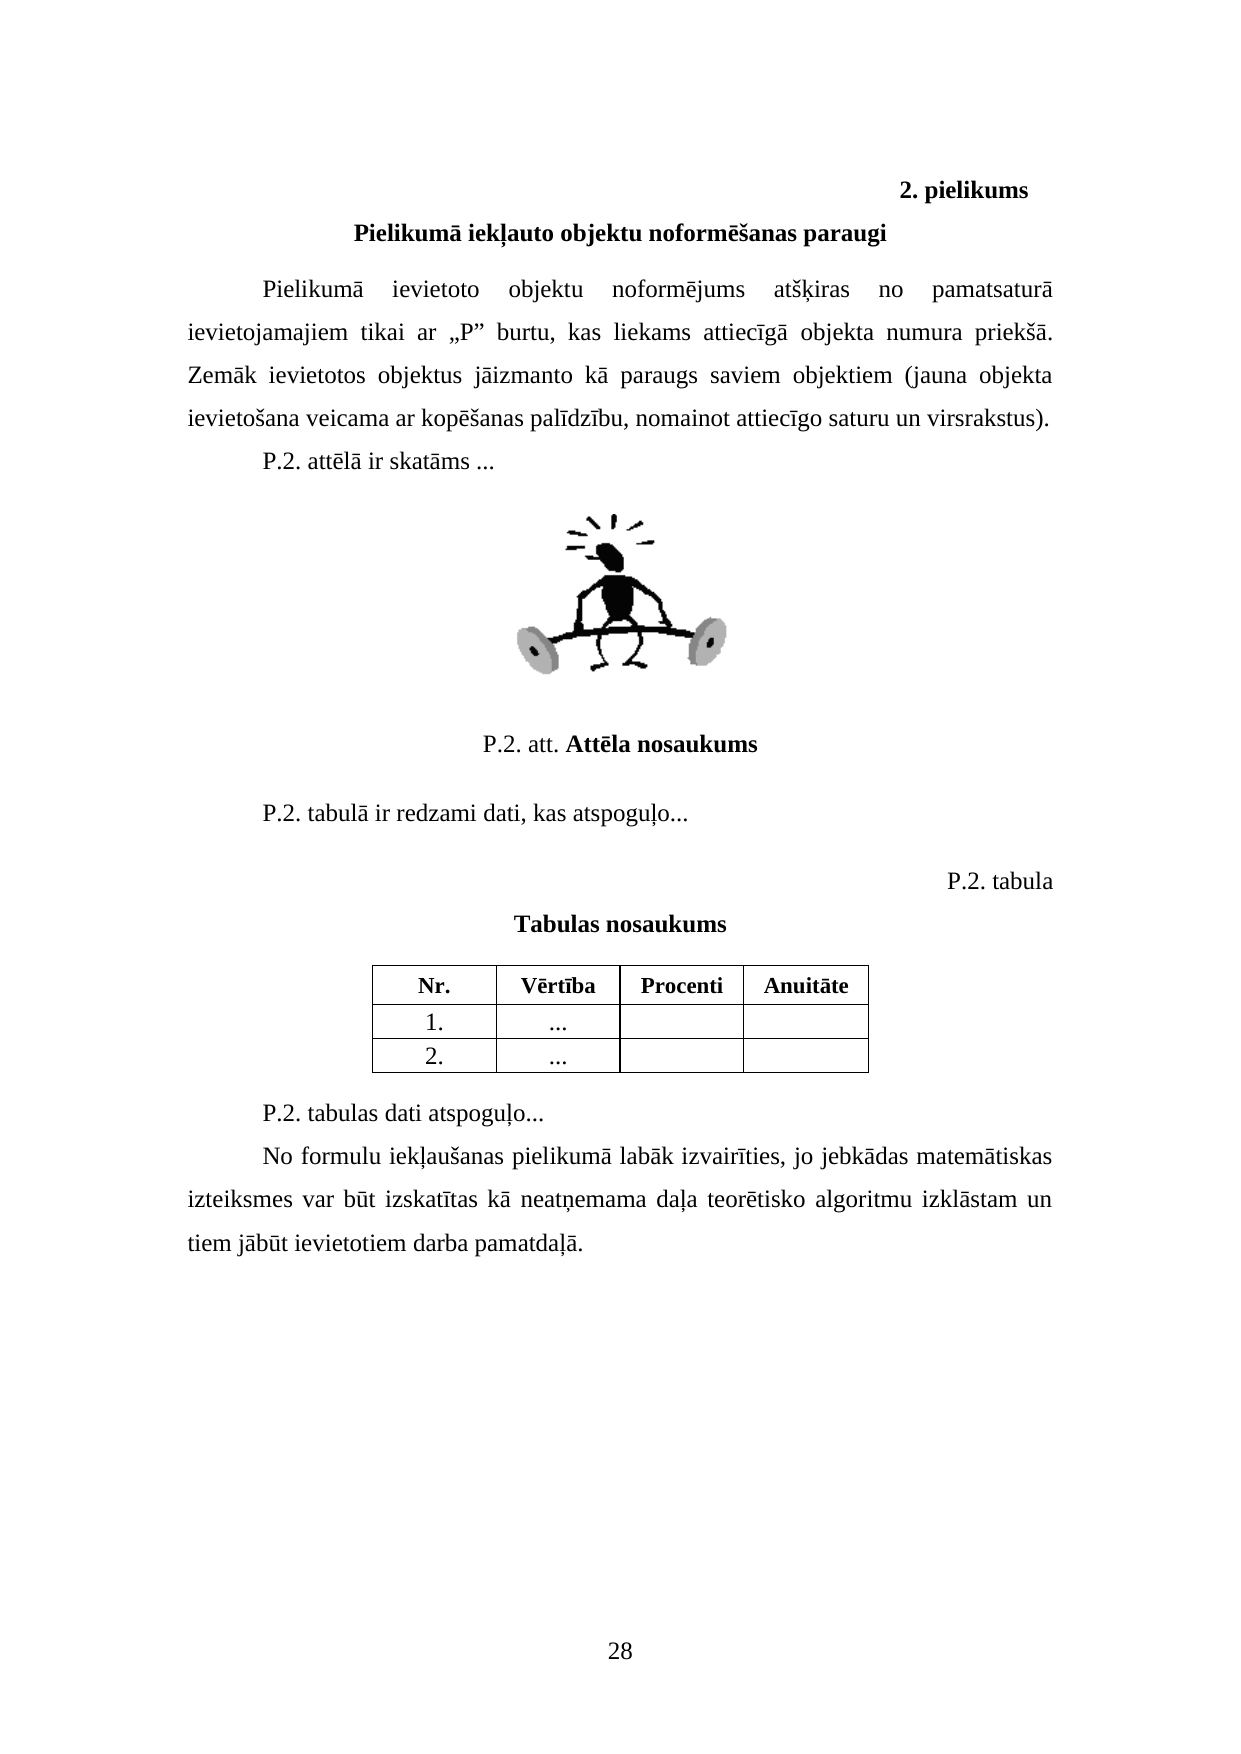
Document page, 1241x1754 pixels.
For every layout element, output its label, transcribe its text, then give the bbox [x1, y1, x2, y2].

table_header Vērtība [497, 966, 619, 1004]
table_cell 1. [373, 1005, 496, 1038]
table_cell [744, 1039, 868, 1072]
table_header Nr. [373, 966, 496, 1004]
table_cell [621, 1005, 743, 1038]
text No formulu iekļaušanas pielikumā labāk izvairīties, jo jebkādas matemātiskas izteiksmes var būt izskatītas kā neatņemama daļa teorētisko algoritmu izklāstam un tiem jābūt ievietotiem darba pamatdaļā. [187, 1141, 1053, 1256]
table_cell ... [497, 1039, 619, 1072]
text 2. pielikums. Pielikumā iekļauto objektu noformēšanas paraugi [187, 175, 1053, 247]
table_cell [744, 1005, 868, 1038]
table_cell 2. [373, 1039, 496, 1072]
table_cell [621, 1039, 743, 1072]
table_cell ... [497, 1005, 619, 1038]
text Pielikumā ievietoto objektu noformējums atšķiras no pamatsaturā ievietojamajiem tikai ar „P” burtu, kas liekams attiecīgā objekta numura priekšā. Zemāk ievietotos objektus jāizmanto kā paraugs saviem objektiem (jauna objekta ievietošana veicama ar kopēšanas palīdzību, nomainot attiecīgo saturu un virsrakstus). [187, 274, 1053, 432]
text Tabulas nosaukums [187, 909, 1053, 938]
table_header Procenti [621, 966, 743, 1004]
picture [509, 514, 732, 691]
table_header Anuitāte [744, 966, 868, 1004]
